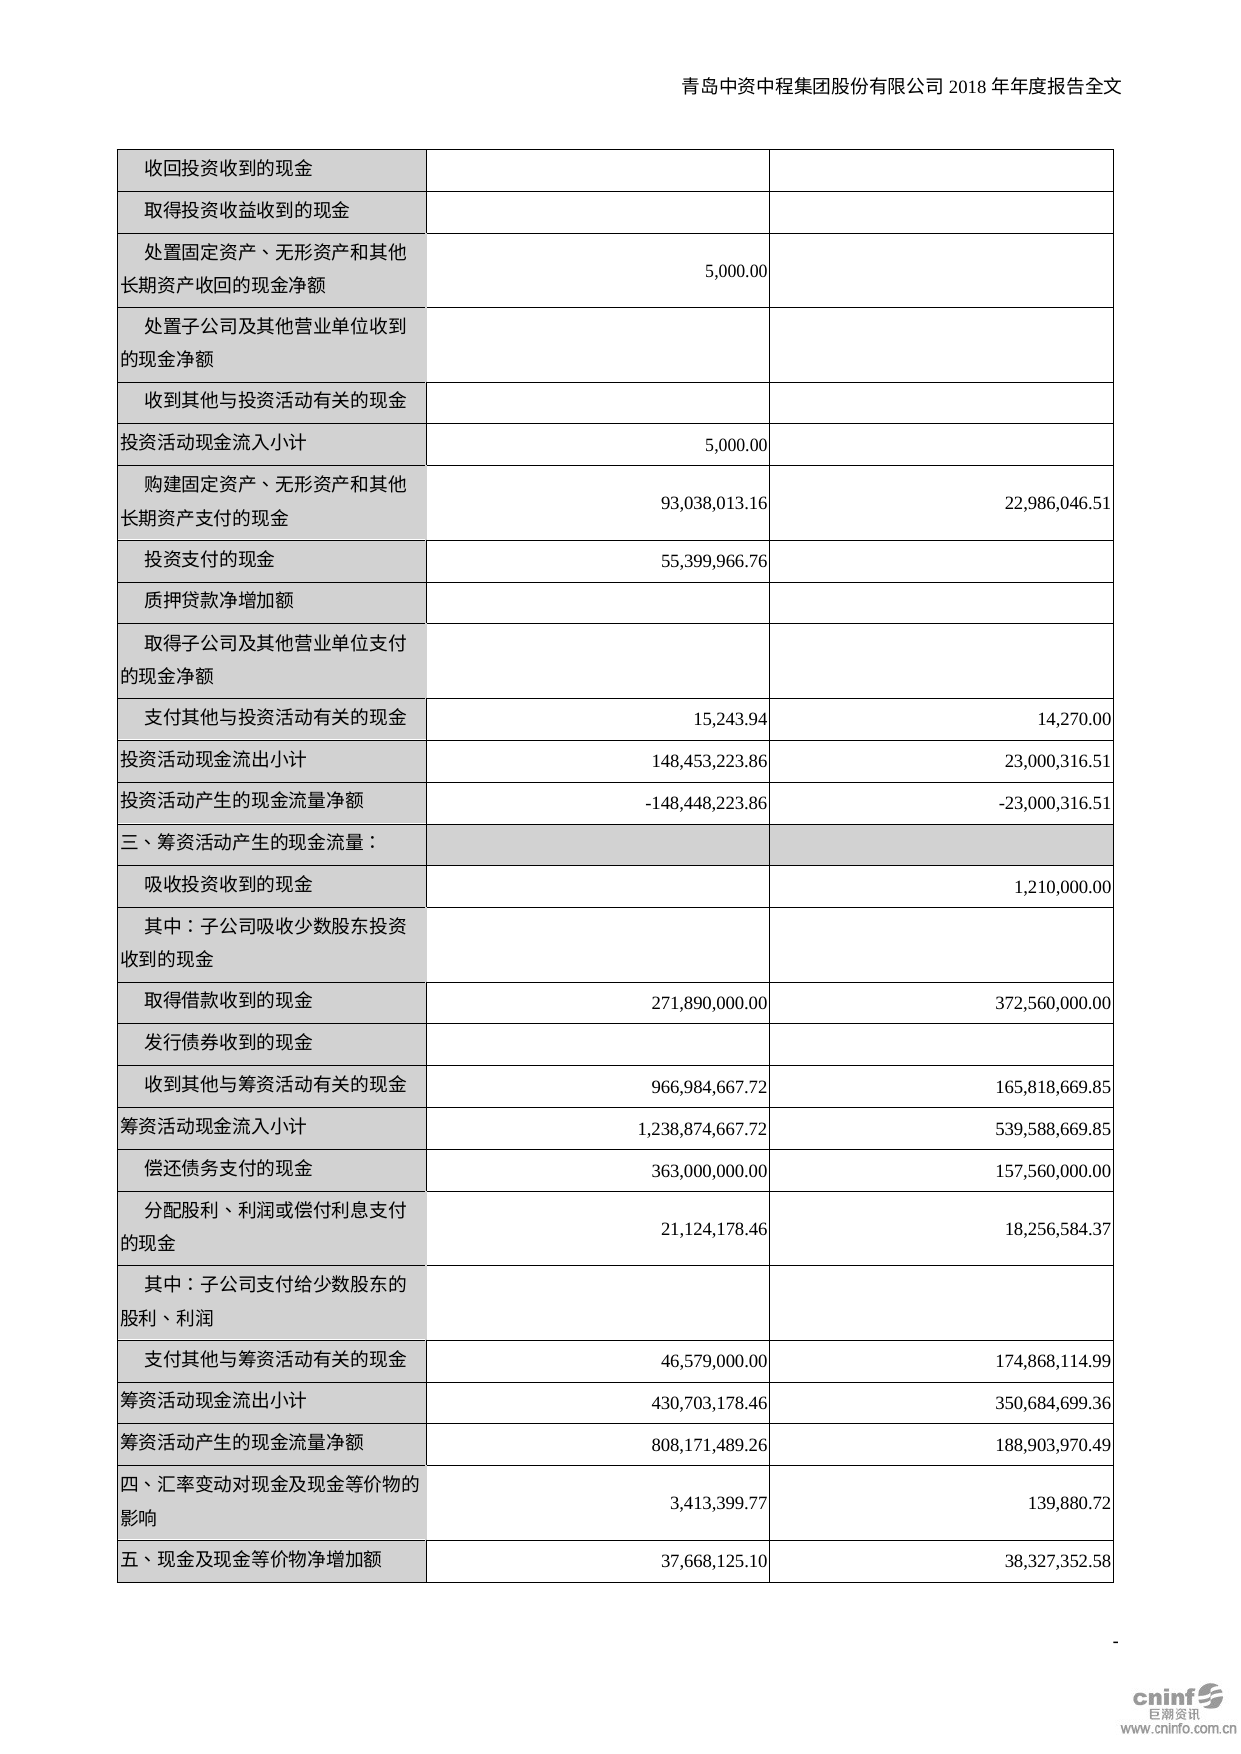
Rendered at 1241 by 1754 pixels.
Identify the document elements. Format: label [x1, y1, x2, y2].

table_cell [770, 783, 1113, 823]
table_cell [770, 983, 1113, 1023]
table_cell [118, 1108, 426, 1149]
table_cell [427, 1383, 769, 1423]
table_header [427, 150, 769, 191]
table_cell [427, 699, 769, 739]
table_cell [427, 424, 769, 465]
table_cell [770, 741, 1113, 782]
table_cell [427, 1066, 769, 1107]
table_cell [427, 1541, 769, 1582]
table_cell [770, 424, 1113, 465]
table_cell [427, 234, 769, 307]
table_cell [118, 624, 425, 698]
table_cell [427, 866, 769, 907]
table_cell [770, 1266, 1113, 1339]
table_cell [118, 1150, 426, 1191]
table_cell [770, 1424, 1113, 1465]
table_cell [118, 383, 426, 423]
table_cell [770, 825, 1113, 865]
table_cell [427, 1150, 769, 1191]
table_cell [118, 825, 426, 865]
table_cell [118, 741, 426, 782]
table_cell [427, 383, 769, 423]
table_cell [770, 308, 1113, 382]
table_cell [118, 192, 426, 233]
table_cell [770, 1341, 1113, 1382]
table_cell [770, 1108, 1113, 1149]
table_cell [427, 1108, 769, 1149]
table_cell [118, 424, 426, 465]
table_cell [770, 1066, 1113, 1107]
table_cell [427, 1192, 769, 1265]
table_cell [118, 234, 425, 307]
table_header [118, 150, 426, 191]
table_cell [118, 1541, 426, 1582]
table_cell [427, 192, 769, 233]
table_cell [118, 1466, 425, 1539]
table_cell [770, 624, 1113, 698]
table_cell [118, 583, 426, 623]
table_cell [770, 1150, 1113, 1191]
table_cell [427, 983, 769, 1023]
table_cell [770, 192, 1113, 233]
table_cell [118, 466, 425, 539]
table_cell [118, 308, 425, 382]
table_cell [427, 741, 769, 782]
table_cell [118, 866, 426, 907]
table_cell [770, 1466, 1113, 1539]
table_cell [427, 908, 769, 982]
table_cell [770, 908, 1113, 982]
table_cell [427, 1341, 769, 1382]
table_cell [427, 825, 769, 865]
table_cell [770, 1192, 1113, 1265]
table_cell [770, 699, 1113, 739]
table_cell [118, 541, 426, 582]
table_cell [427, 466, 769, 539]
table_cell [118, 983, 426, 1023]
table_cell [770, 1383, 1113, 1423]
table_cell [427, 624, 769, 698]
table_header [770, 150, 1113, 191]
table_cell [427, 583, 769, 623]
picture [1115, 1680, 1240, 1737]
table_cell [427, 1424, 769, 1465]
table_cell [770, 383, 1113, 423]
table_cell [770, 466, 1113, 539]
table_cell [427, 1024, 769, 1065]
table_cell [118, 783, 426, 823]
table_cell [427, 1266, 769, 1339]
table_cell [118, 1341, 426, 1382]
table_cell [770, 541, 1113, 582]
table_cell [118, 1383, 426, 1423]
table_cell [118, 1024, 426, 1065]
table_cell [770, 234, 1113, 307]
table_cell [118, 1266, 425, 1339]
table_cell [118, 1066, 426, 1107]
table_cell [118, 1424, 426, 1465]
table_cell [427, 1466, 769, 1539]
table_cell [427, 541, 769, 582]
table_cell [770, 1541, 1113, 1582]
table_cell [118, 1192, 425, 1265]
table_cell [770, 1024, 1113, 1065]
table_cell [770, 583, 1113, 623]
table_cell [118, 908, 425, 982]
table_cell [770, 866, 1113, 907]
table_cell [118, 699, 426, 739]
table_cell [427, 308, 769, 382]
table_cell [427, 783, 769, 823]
